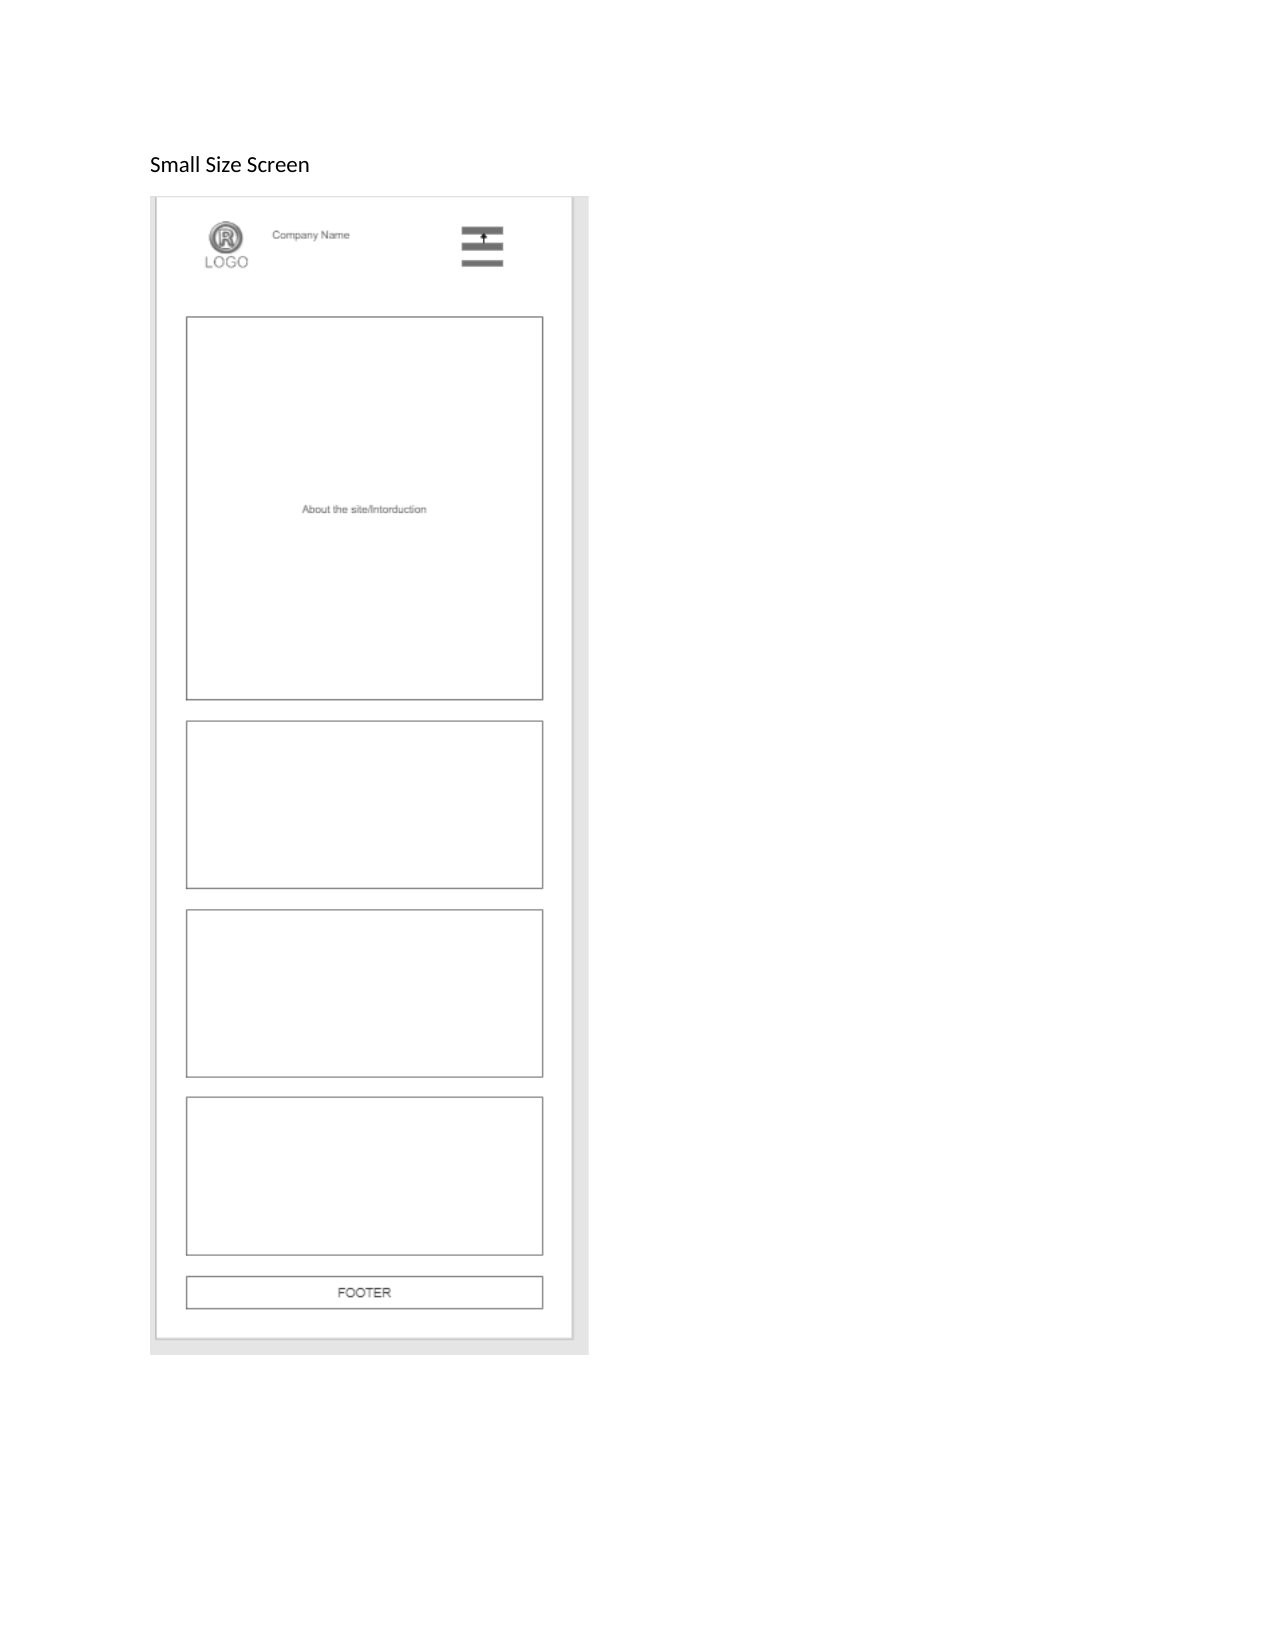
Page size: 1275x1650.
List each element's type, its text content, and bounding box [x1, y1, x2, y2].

text Small Size Screen [150, 150, 1125, 178]
picture [150, 196, 589, 1355]
